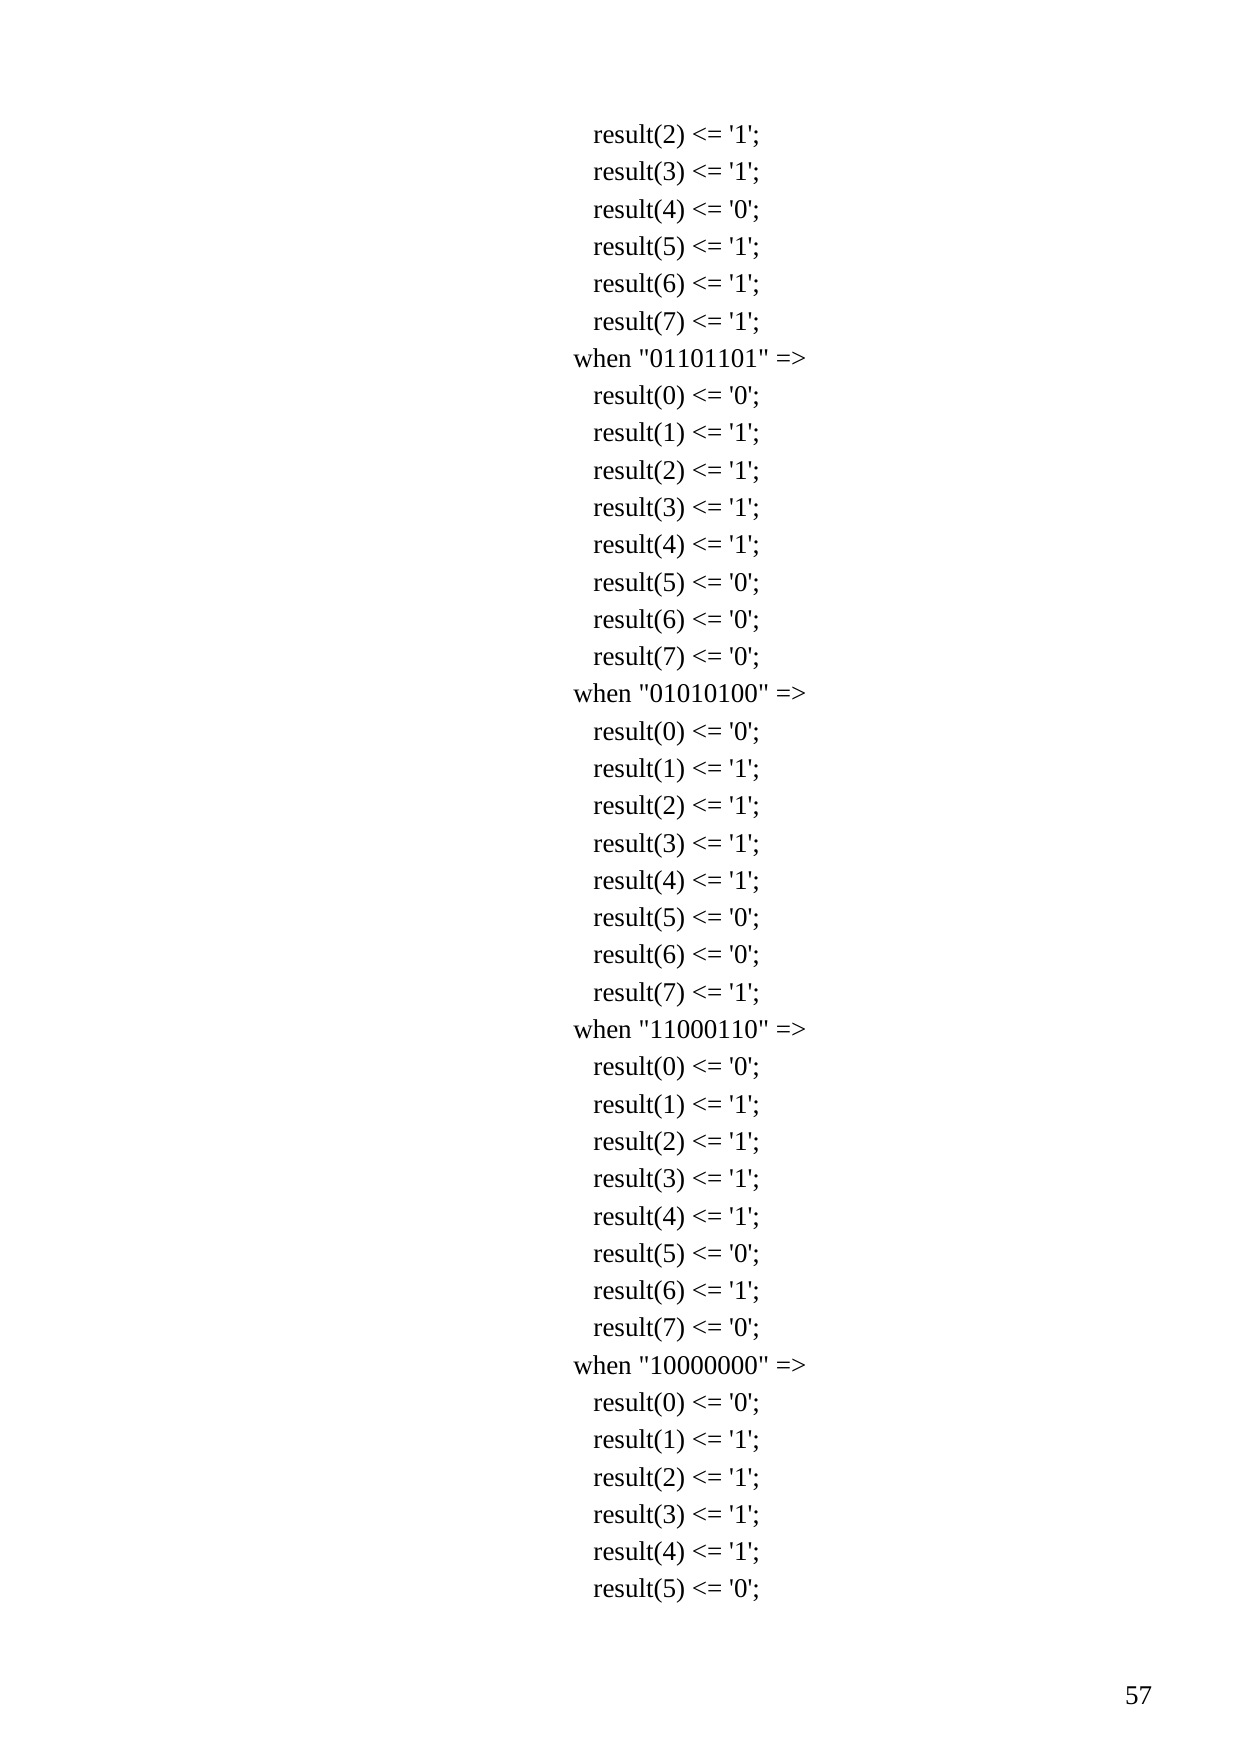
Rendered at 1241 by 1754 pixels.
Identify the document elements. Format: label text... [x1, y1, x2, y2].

text result(6) <= '1'; [177, 267, 1152, 298]
text result(1) <= '1'; [177, 1423, 1152, 1454]
text result(2) <= '1'; [177, 789, 1152, 821]
text when "10000000" => [177, 1349, 1152, 1380]
text when "11000110" => [177, 1013, 1152, 1044]
text result(0) <= '0'; [177, 379, 1152, 410]
text result(5) <= '0'; [177, 1572, 1152, 1604]
text result(3) <= '1'; [177, 1498, 1152, 1529]
text result(4) <= '1'; [177, 1199, 1152, 1231]
text result(4) <= '1'; [177, 528, 1152, 559]
text result(3) <= '1'; [177, 155, 1152, 187]
text result(7) <= '0'; [177, 1311, 1152, 1343]
text result(6) <= '0'; [177, 938, 1152, 970]
text result(5) <= '0'; [177, 566, 1152, 597]
text result(1) <= '1'; [177, 752, 1152, 783]
text when "01010100" => [177, 677, 1152, 709]
text result(2) <= '1'; [177, 454, 1152, 485]
text result(1) <= '1'; [177, 416, 1152, 448]
text when "01101101" => [177, 342, 1152, 373]
text result(0) <= '0'; [177, 1386, 1152, 1417]
text result(7) <= '1'; [177, 976, 1152, 1007]
text result(7) <= '1'; [177, 304, 1152, 336]
text result(5) <= '1'; [177, 230, 1152, 261]
text result(4) <= '1'; [177, 1535, 1152, 1566]
text result(3) <= '1'; [177, 491, 1152, 522]
text result(5) <= '0'; [177, 1237, 1152, 1268]
text result(2) <= '1'; [177, 1461, 1152, 1492]
text result(2) <= '1'; [177, 1125, 1152, 1156]
text result(2) <= '1'; [177, 118, 1152, 149]
text result(4) <= '0'; [177, 193, 1152, 224]
text result(3) <= '1'; [177, 827, 1152, 858]
text result(5) <= '0'; [177, 901, 1152, 932]
text result(6) <= '1'; [177, 1274, 1152, 1305]
text result(3) <= '1'; [177, 1162, 1152, 1193]
text result(0) <= '0'; [177, 1050, 1152, 1082]
text result(7) <= '0'; [177, 640, 1152, 671]
text result(1) <= '1'; [177, 1088, 1152, 1119]
text result(0) <= '0'; [177, 715, 1152, 746]
text result(4) <= '1'; [177, 864, 1152, 895]
text result(6) <= '0'; [177, 603, 1152, 634]
